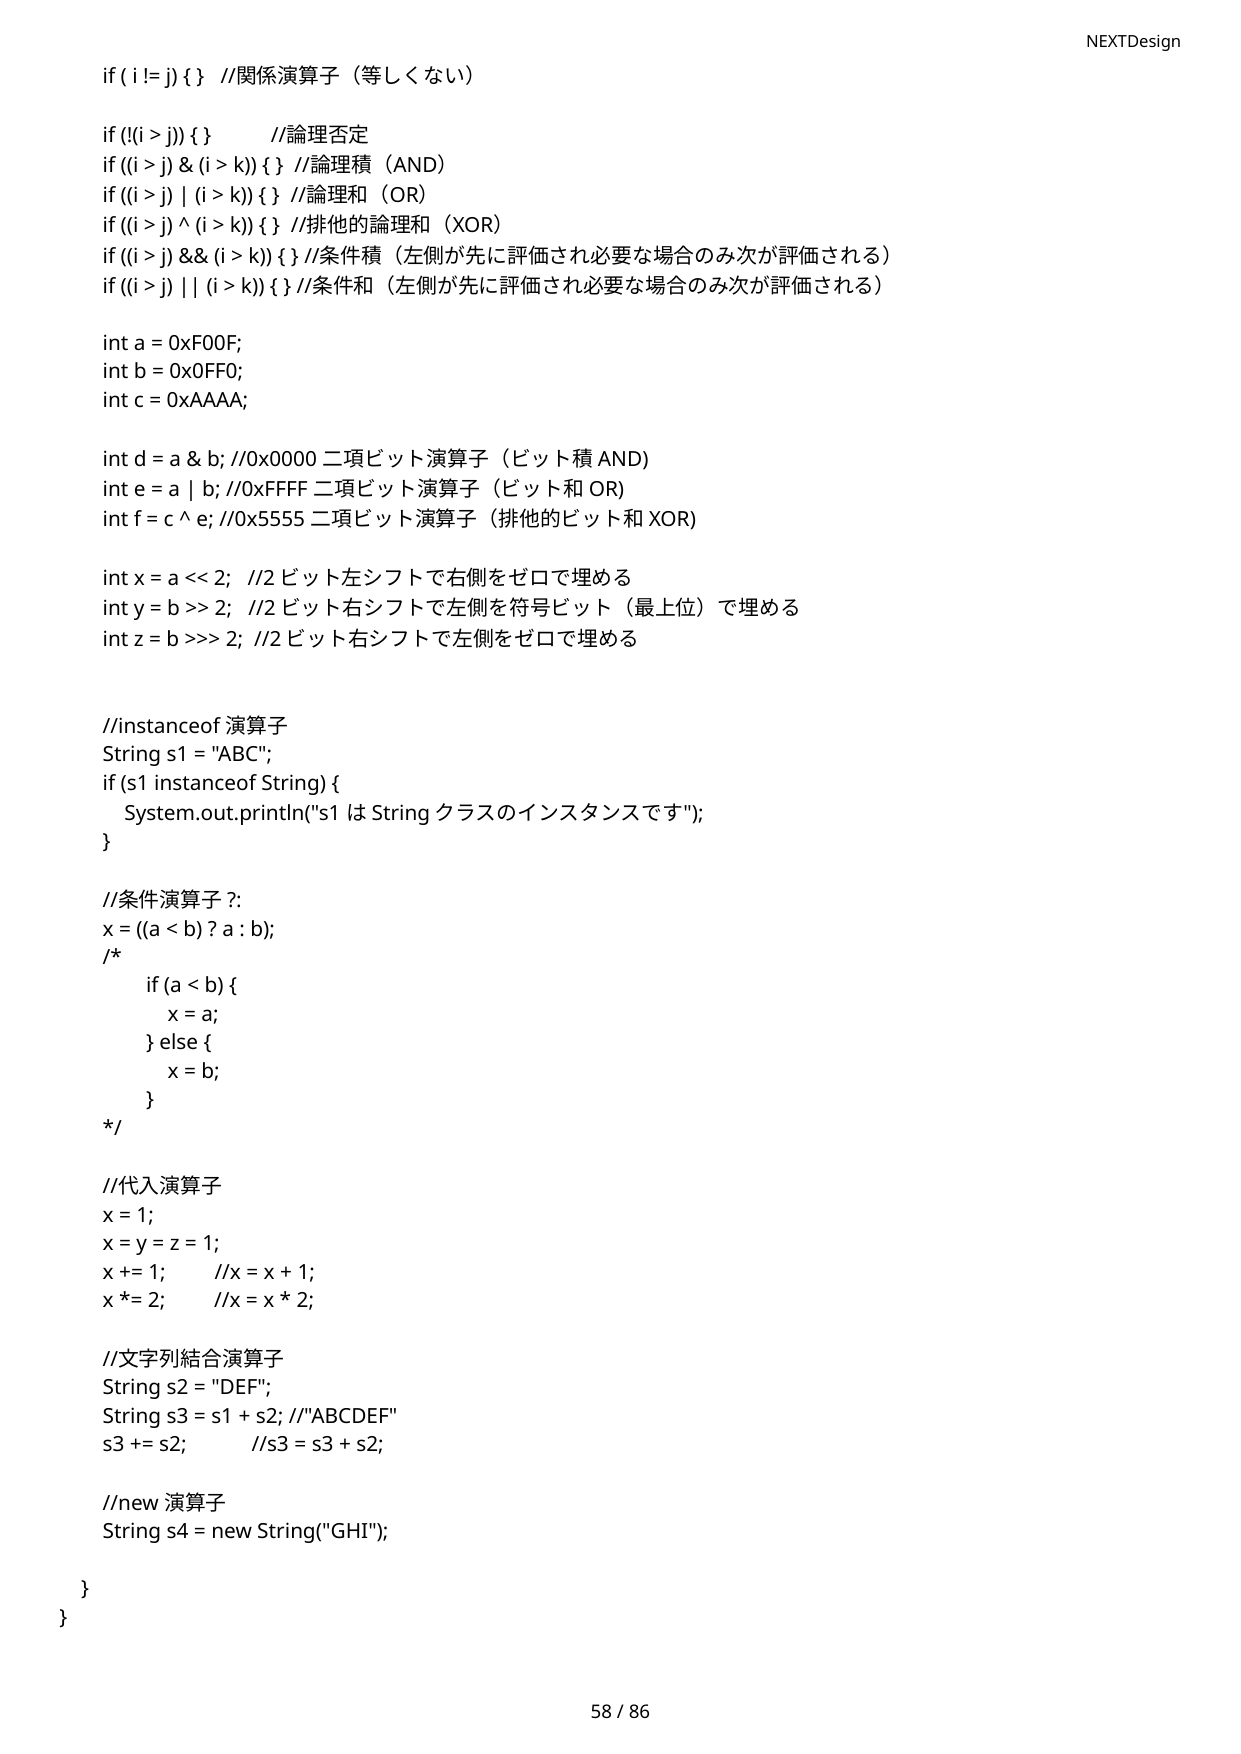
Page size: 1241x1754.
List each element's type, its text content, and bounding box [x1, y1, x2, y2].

text } [59, 1084, 1181, 1113]
text //new 演算子 [59, 1486, 1181, 1517]
text String s2 = "DEF"; [59, 1372, 1181, 1401]
text int e = a | b; //0xFFFF 二項ビット演算子（ビット和 OR) [59, 472, 1181, 502]
text x = y = z = 1; [59, 1228, 1181, 1257]
text int x = a << 2; //2ビット左シフトで右側をゼロで埋める [59, 561, 1181, 592]
text s3 += s2; //s3 = s3 + s2; [59, 1429, 1181, 1458]
text //条件演算子 ?: [59, 883, 1181, 914]
text x = a; [59, 999, 1181, 1027]
text if ((i > j) || (i > k)) { } //条件和（左側が先に評価され必要な場合のみ次が評価される） [59, 269, 1181, 300]
text int z = b >>> 2; //2ビット右シフトで左側をゼロで埋める [59, 622, 1181, 652]
text } [59, 1573, 1181, 1602]
text x *= 2; //x = x * 2; [59, 1285, 1181, 1314]
text x = b; [59, 1056, 1181, 1084]
text */ [59, 1113, 1181, 1141]
text if ((i > j) && (i > k)) { } //条件積（左側が先に評価され必要な場合のみ次が評価される） [59, 239, 1181, 269]
text if ((i > j) ^ (i > k)) { } //排他的論理和（XOR） [59, 209, 1181, 239]
text if ((i > j) & (i > k)) { } //論理積（AND） [59, 148, 1181, 178]
text if (a < b) { [59, 971, 1181, 999]
text if ((i > j) | (i > k)) { } //論理和（OR） [59, 178, 1181, 209]
text } else { [59, 1027, 1181, 1056]
text int c = 0xAAAA; [59, 385, 1181, 413]
text if (s1 instanceof String) { [59, 768, 1181, 796]
text //代入演算子 [59, 1170, 1181, 1200]
text int f = c ^ e; //0x5555 二項ビット演算子（排他的ビット和 XOR) [59, 502, 1181, 533]
text String s1 = "ABC"; [59, 739, 1181, 768]
text x += 1; //x = x + 1; [59, 1257, 1181, 1285]
text int b = 0x0FF0; [59, 357, 1181, 385]
text int d = a & b; //0x0000 二項ビット演算子（ビット積 AND) [59, 442, 1181, 472]
text if ( i != j) { } //関係演算子（等しくない） [59, 59, 1181, 89]
text x = 1; [59, 1200, 1181, 1228]
text String s4 = new String("GHI"); [59, 1517, 1181, 1545]
text //instanceof 演算子 [59, 709, 1181, 739]
text String s3 = s1 + s2; //"ABCDEF" [59, 1401, 1181, 1429]
text } [59, 1602, 1181, 1630]
text int y = b >> 2; //2ビット右シフトで左側を符号ビット（最上位）で埋める [59, 592, 1181, 622]
text int a = 0xF00F; [59, 328, 1181, 357]
text /* [59, 942, 1181, 971]
text //文字列結合演算子 [59, 1342, 1181, 1372]
text } [59, 827, 1181, 855]
text System.out.println("s1 は Stringクラスのインスタンスです"); [59, 796, 1181, 827]
text if (!(i > j)) { } //論理否定 [59, 118, 1181, 148]
text x = ((a < b) ? a : b); [59, 914, 1181, 942]
